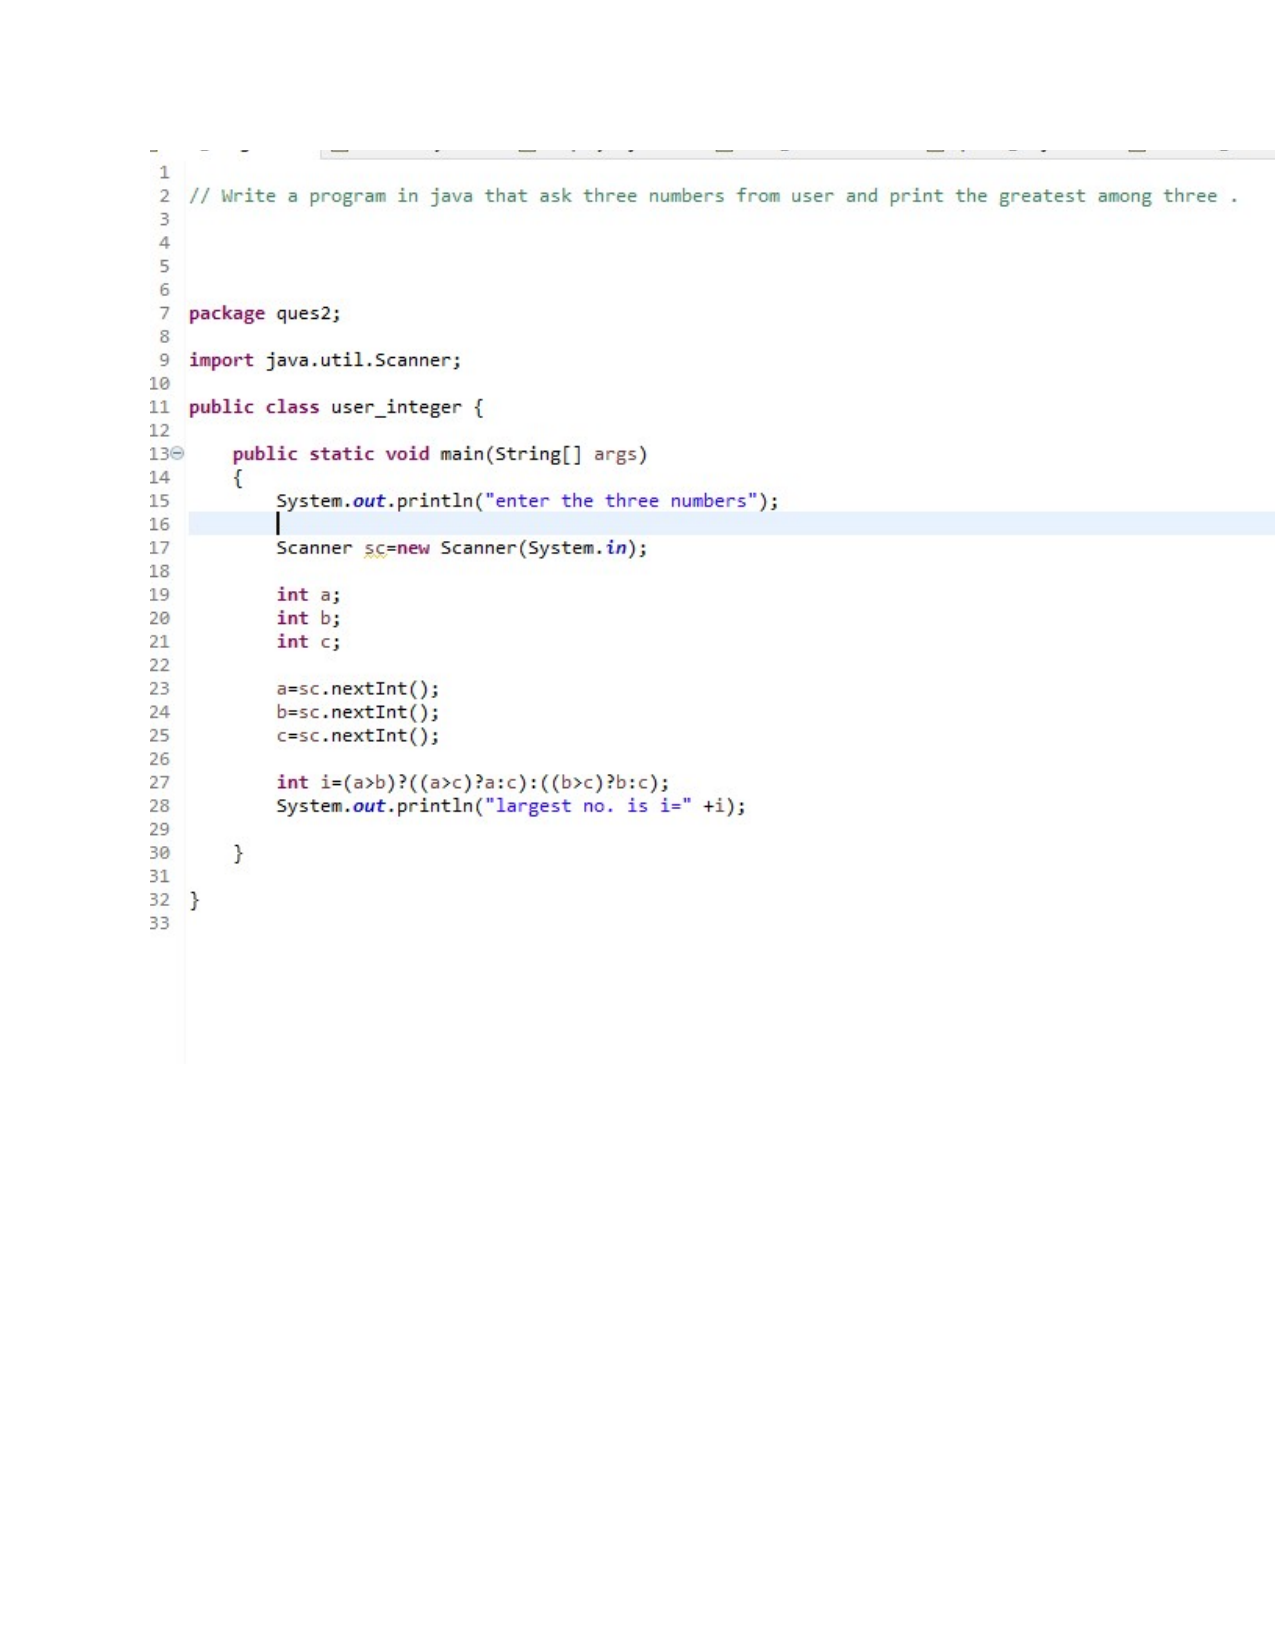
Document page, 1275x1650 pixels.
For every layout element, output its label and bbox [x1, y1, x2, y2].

picture [150, 150, 1275, 1064]
